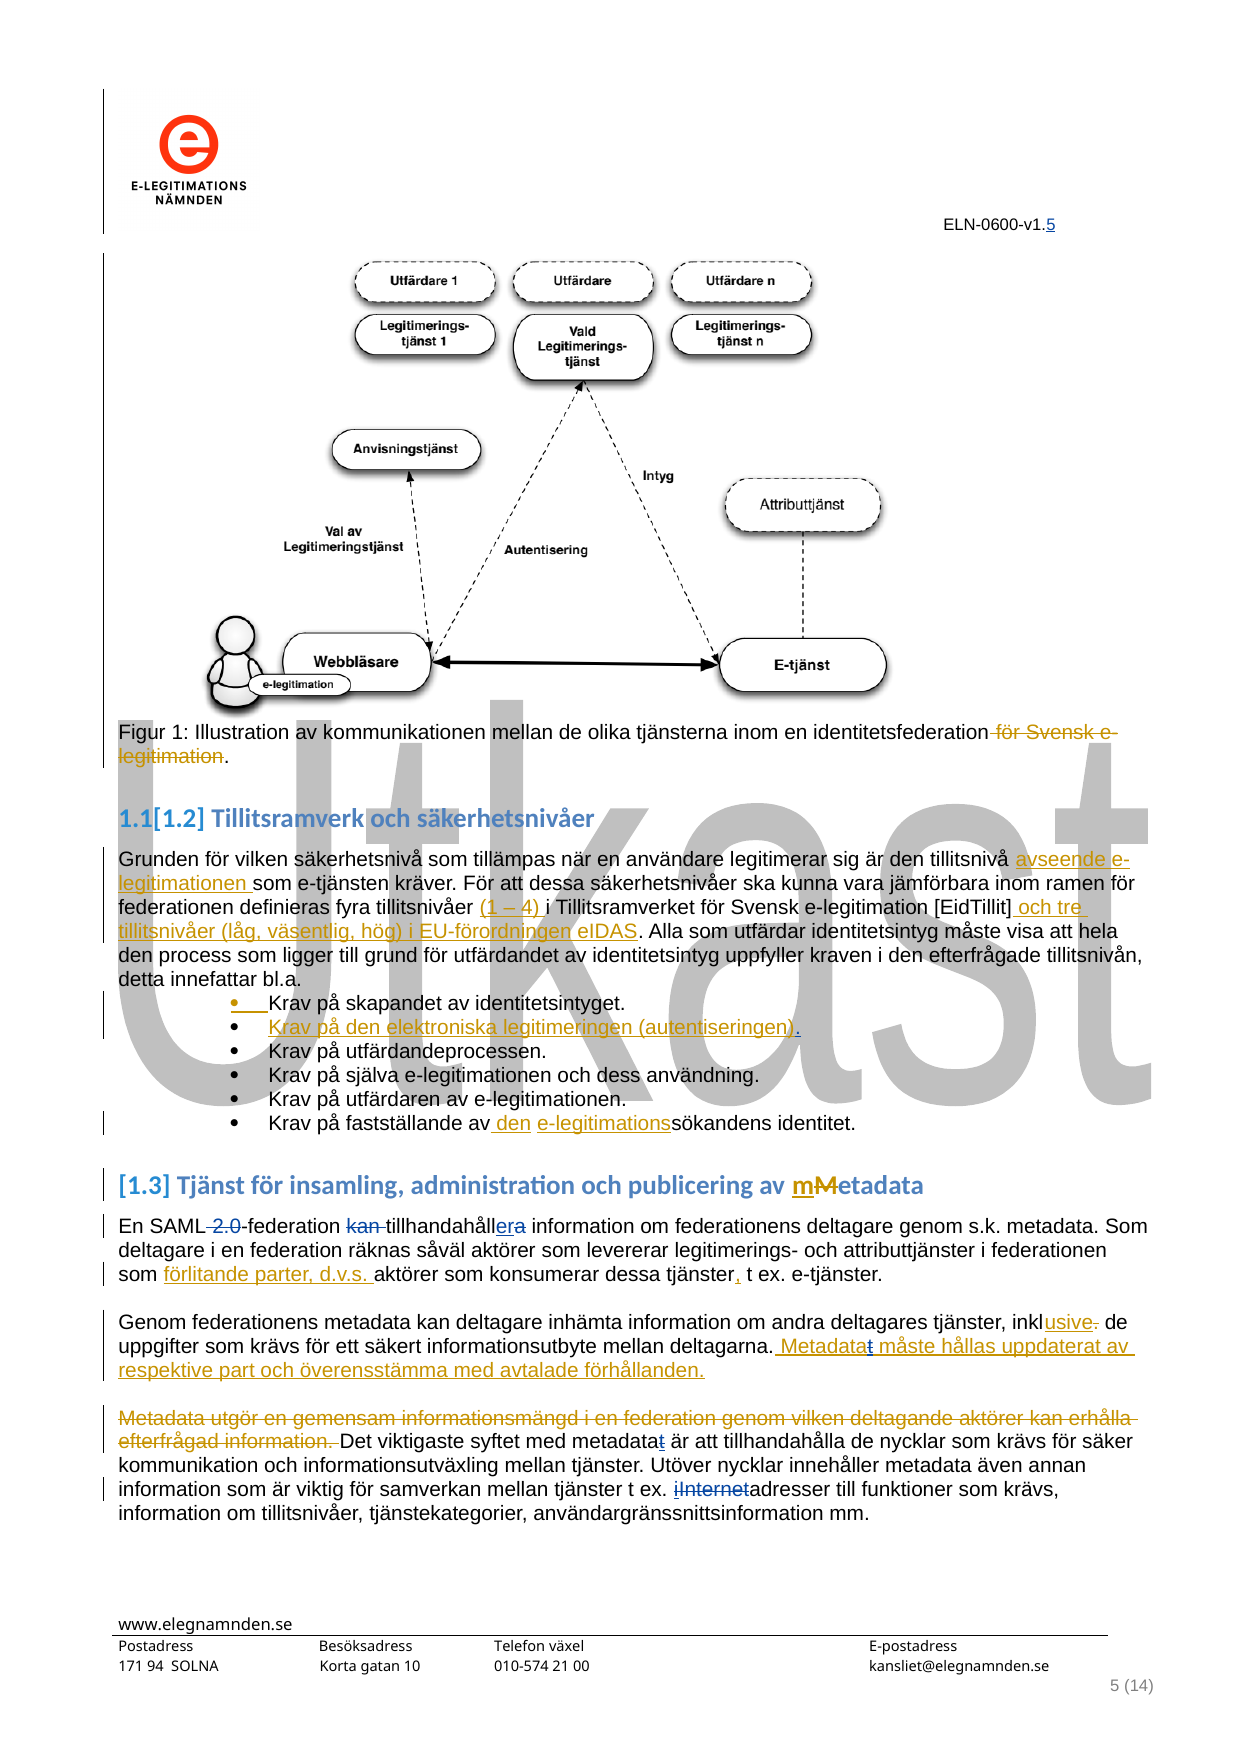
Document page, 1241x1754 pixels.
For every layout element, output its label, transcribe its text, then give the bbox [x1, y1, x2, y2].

text Grunden för vilken säkerhetsnivå som tillämpas när en användare legitimerar sig är den tillitsnivå som e-tjänsten kräver. För att dessa säkerhetsnivåer ska kunna vara jämförbara inom ramen för federationen definieras fyra tillitsnivåer i Tillitsramverket för Svensk e-legitimation [EidTillit]. Alla som utfärdar identitetsintyg måste visa att hela den process som ligger till grund för utfärdandet av identitetsintyg uppfyller kraven i den efterfrågade tillitsnivån, detta innefattar bl.a. [118, 847, 1152, 991]
picture [118, 88, 260, 231]
list Krav på utfärdaren av e-legitimationen. [231, 1087, 1152, 1111]
subtitle Tillitsramverk och säkerhetsnivåer [118, 801, 1152, 834]
list Krav på skapandet av identitetsintyget. [231, 991, 1152, 1014]
list Krav på själva e-legitimationen och dess användning. [231, 1063, 1152, 1087]
list Krav på fastställande av sökandens identitet. [231, 1111, 1152, 1135]
text Det viktigaste syftet med metadata är att tillhandahålla de nycklar som krävs för säker kommunikation och informationsutväxling mellan tjänster. Utöver nycklar innehåller metadata även annan information som är viktig för samverkan mellan tjänster t ex. adresser till funktioner som krävs, information om tillitsnivåer, tjänstekategorier, användargränssnittsinformation mm. [118, 1405, 1152, 1525]
text Figur 1: Illustration av kommunikationen mellan de olika tjänsterna inom en identitetsfederation. [118, 720, 1152, 768]
list Krav på utfärdandeprocessen. [231, 1039, 1152, 1063]
text Genom federationens metadata kan deltagare inhämta information om andra deltagares tjänster, inkl de uppgifter som krävs för ett säkert informationsutbyte mellan deltagarna. [118, 1309, 1152, 1381]
subtitle Tjänst för insamling, administration och publicering av etadata [118, 1168, 1152, 1201]
text En SAML-federation tillhandahåll information om federationens deltagare genom s.k. metadata. Som deltagare i en federation räknas såväl aktörer som levererar legitimerings- och attributtjänster i federationen som aktörer som konsumerar dessa tjänster t ex. e-tjänster. [118, 1214, 1152, 1286]
